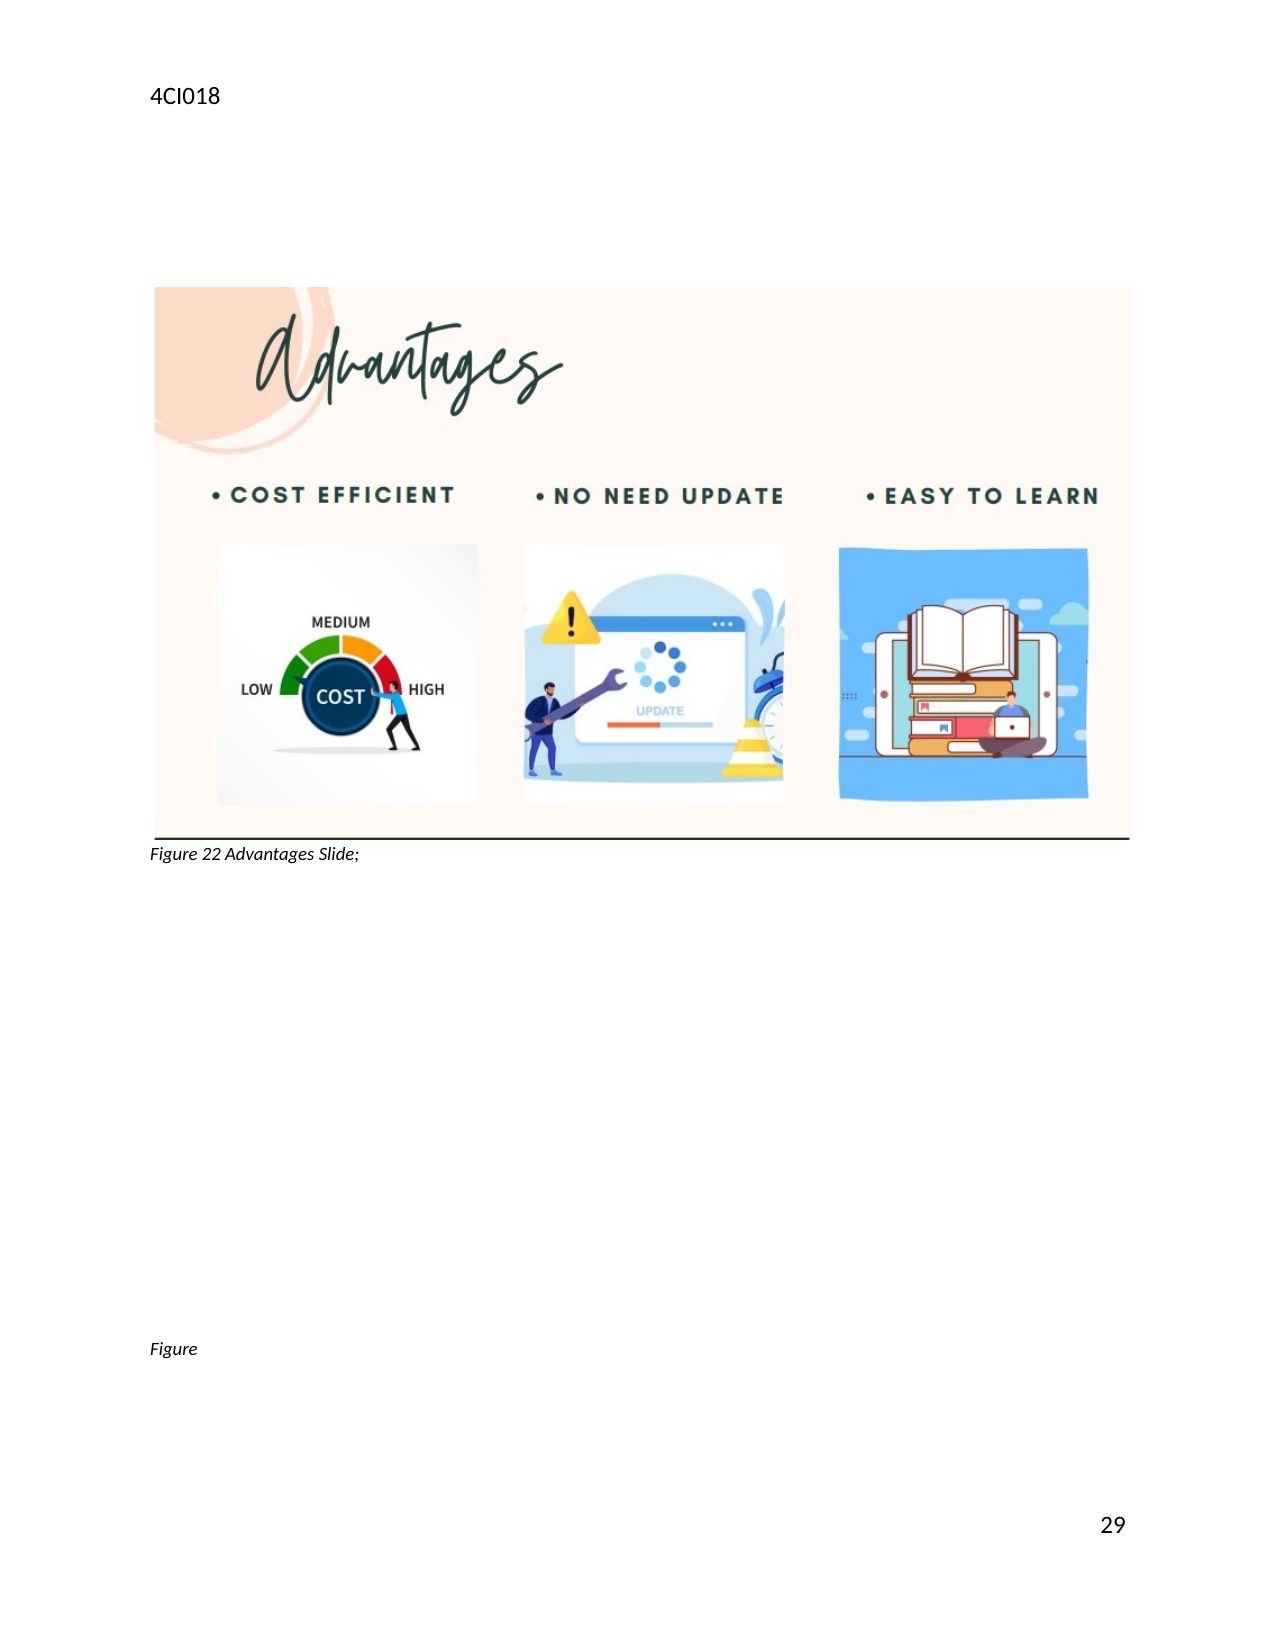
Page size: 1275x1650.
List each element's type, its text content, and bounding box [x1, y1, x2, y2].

picture [154, 287, 1130, 840]
text Figure 22 Advantages Slide; [150, 842, 1129, 865]
